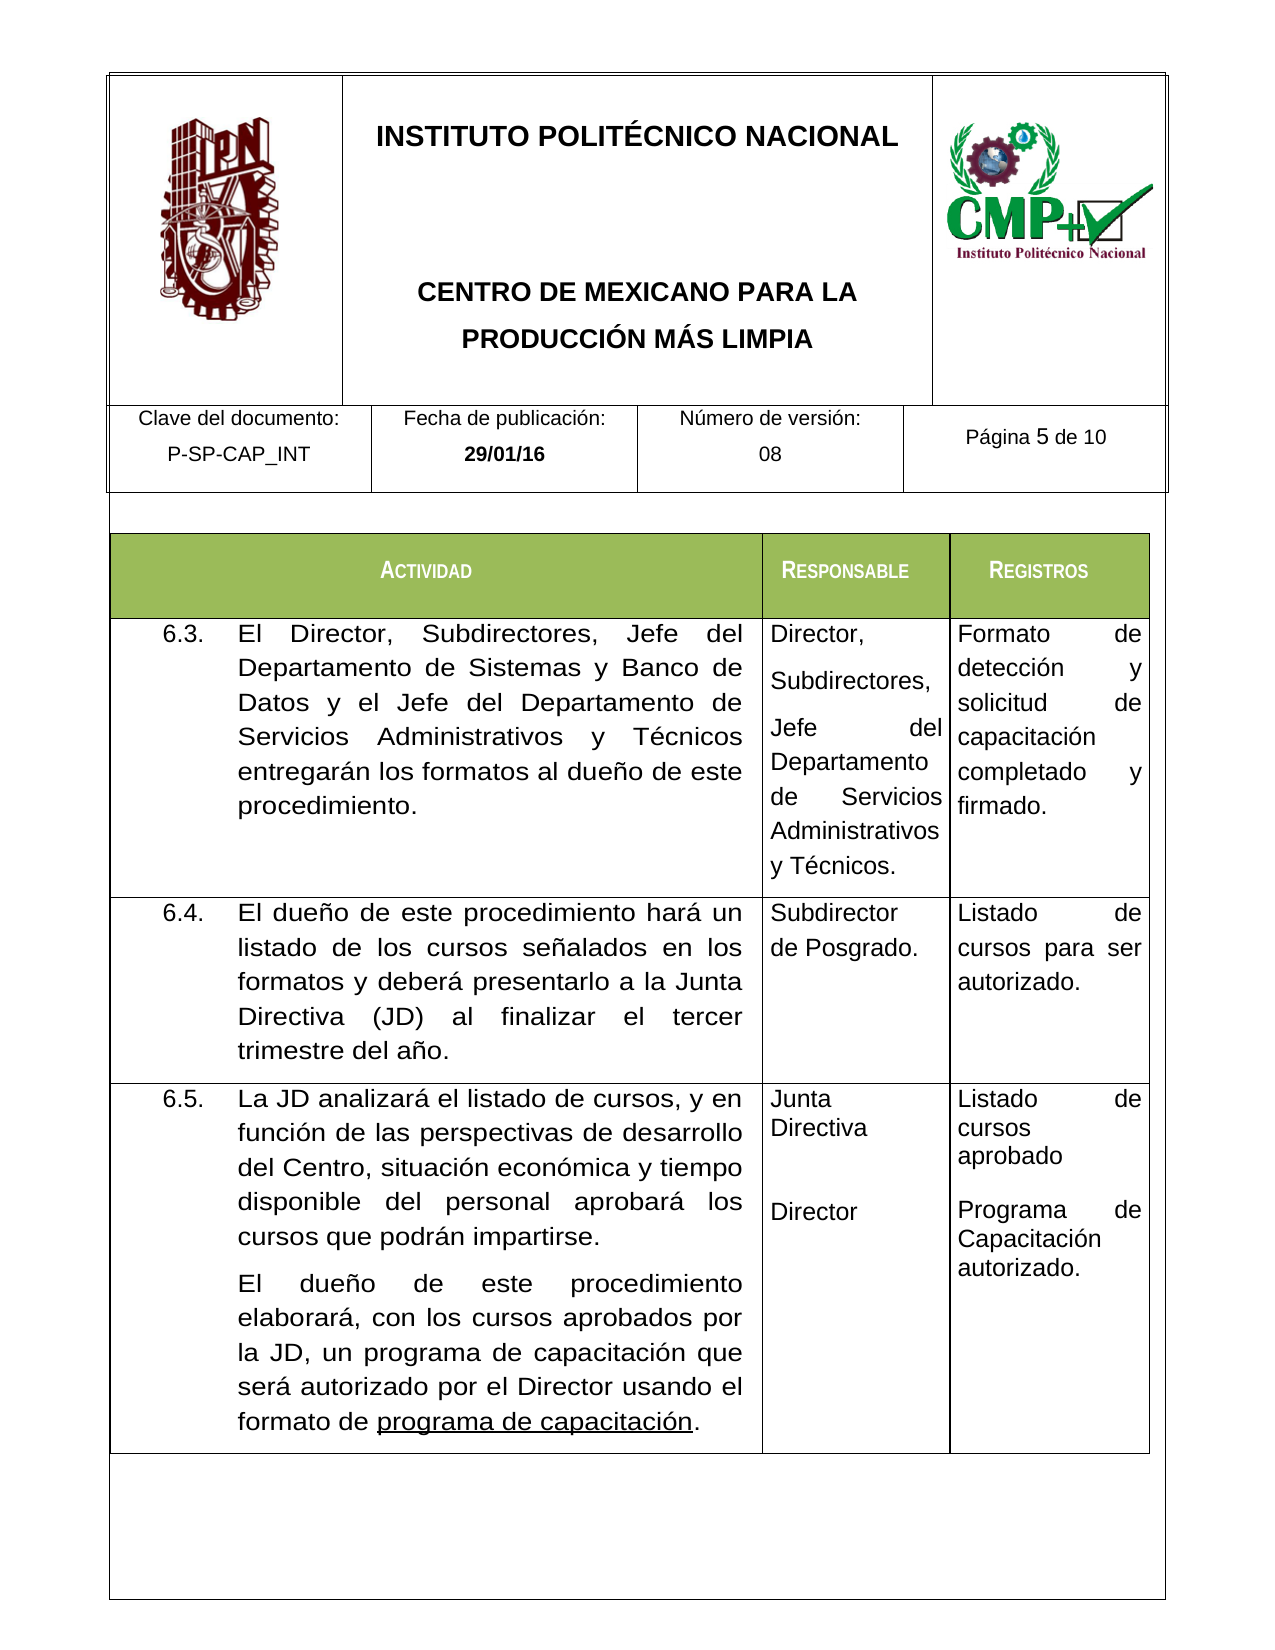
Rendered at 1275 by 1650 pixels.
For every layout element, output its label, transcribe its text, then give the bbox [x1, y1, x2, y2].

picture [160, 117, 282, 324]
table_header Responsable [763, 534, 949, 618]
table_header Actividad [111, 534, 762, 618]
table_header Registros [951, 534, 1149, 618]
table_cell El dueño de este procedimiento hará un listado de los cursos señalados en los formatos y deberá presentarlo a la Junta Directiva (JD) al finalizar el tercer trimestre del año. [111, 898, 762, 1083]
table_cell Subdirector de Posgrado. [763, 898, 949, 1083]
table_cell Junta Directiva Director [763, 1084, 949, 1453]
table_cell Director, Subdirectores, Jefe del Departamento de Servicios Administrativos y Técnicos. [763, 619, 949, 897]
table_cell Listado de cursos para ser autorizado. [951, 898, 1149, 1083]
picture [946, 122, 1154, 264]
table_cell Formato de detección y solicitud de capacitación completado y firmado. [951, 619, 1149, 897]
table_cell El Director, Subdirectores, Jefe del Departamento de Sistemas y Banco de Datos y el Jefe del Departamento de Servicios Administrativos y Técnicos entregarán los formatos al dueño de este procedimiento. [111, 619, 762, 897]
table_cell Listado de cursos aprobado Programa de Capacitación autorizado. [951, 1084, 1149, 1453]
table_cell La JD analizará el listado de cursos, y en función de las perspectivas de desarrollo del Centro, situación económica y tiempo disponible del personal aprobará los cursos que podrán impartirse. El dueño de este procedimiento elaborará, con los cursos aprobados por la JD, un programa de capacitación que será autorizado por el Director usando el formato de programa de capacitación. [111, 1084, 762, 1453]
